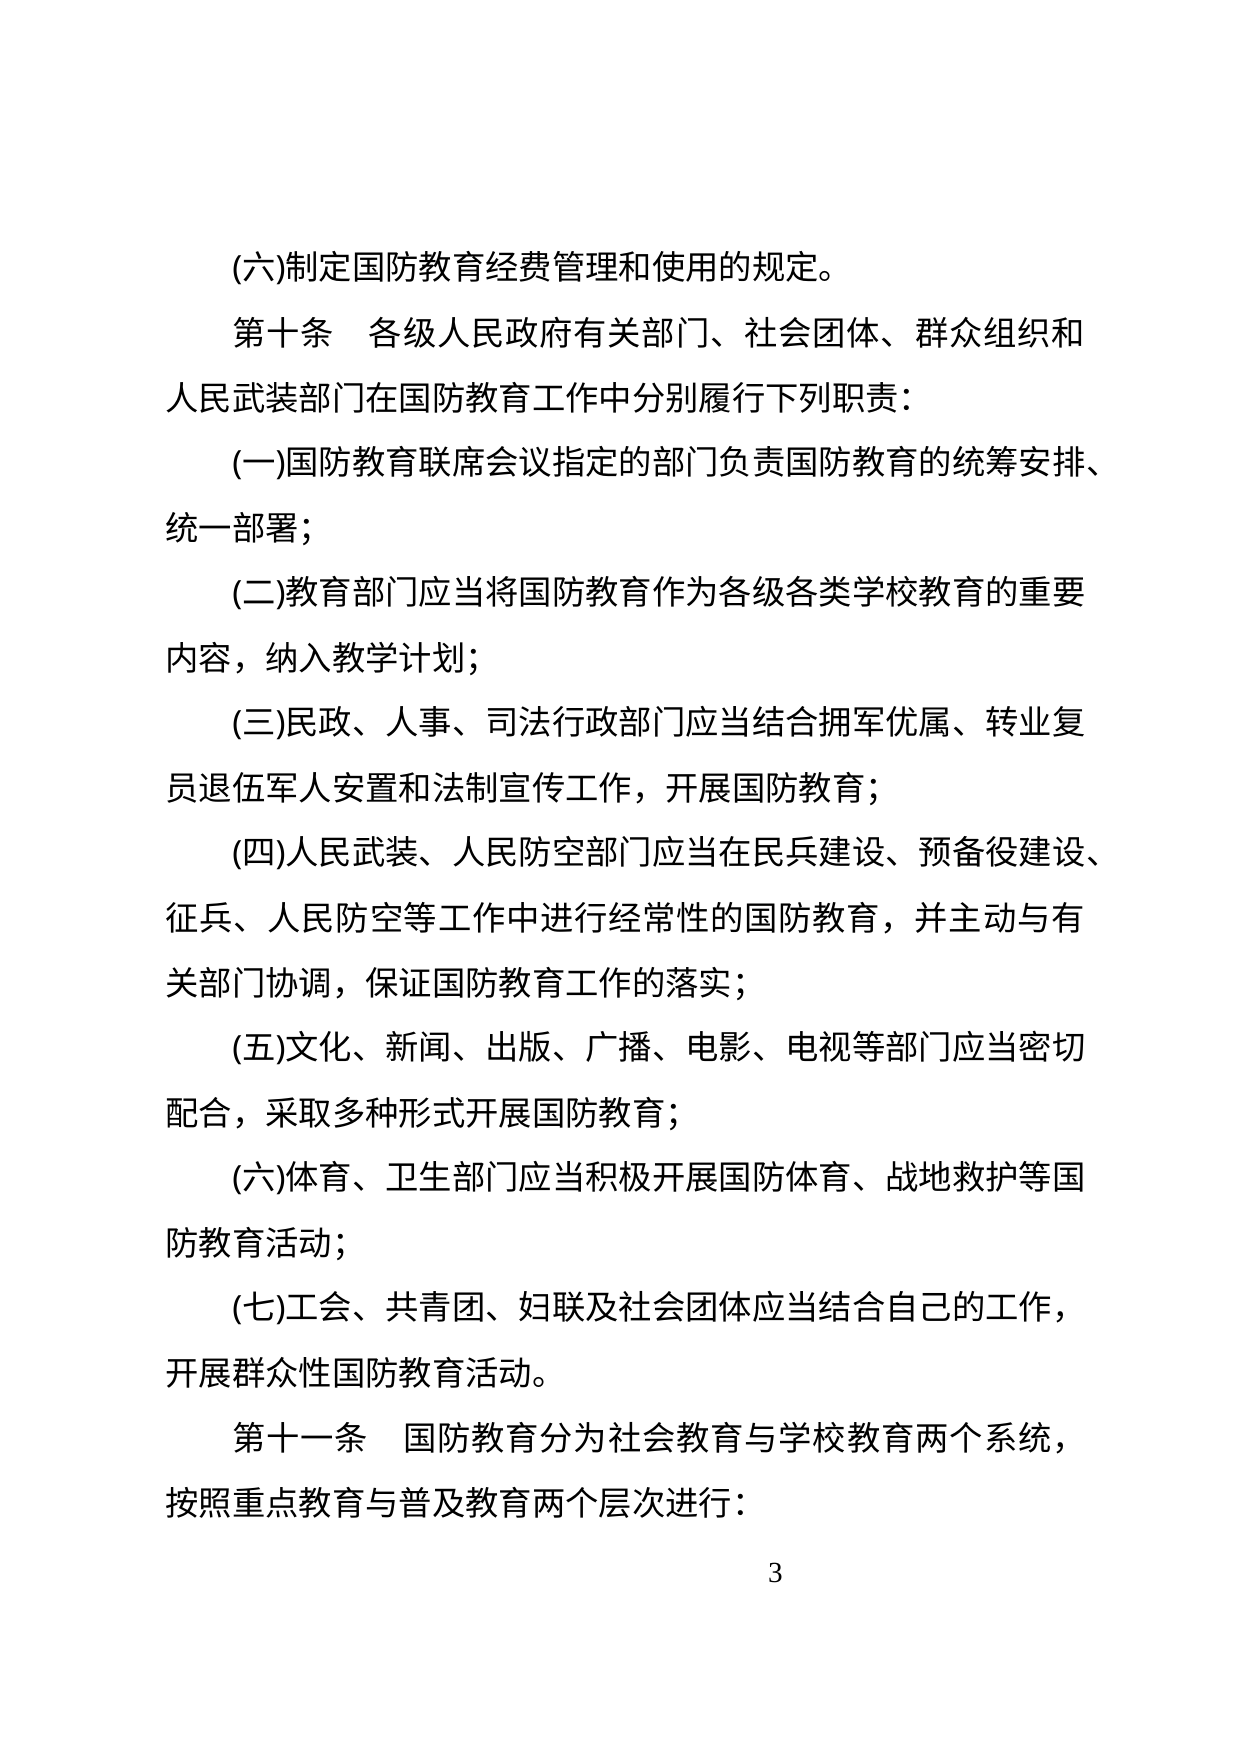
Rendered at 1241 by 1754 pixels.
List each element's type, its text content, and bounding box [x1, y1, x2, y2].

text (四)人民武装、人民防空部门应当在民兵建设、预备役建设、征兵、人民防空等工作中进行经常性的国防教育，并主动与有关部门协调，保证国防教育工作的落实； [165, 818, 1087, 1013]
text (二)教育部门应当将国防教育作为各级各类学校教育的重要内容，纳入教学计划； [165, 558, 1087, 688]
text 第十一条 国防教育分为社会教育与学校教育两个系统，按照重点教育与普及教育两个层次进行： [165, 1403, 1087, 1533]
text 第十条 各级人民政府有关部门、社会团体、群众组织和人民武装部门在国防教育工作中分别履行下列职责： [165, 298, 1087, 428]
text (七)工会、共青团、妇联及社会团体应当结合自己的工作，开展群众性国防教育活动。 [165, 1273, 1087, 1403]
text (六)制定国防教育经费管理和使用的规定。 [165, 233, 1087, 298]
text (六)体育、卫生部门应当积极开展国防体育、战地救护等国防教育活动； [165, 1143, 1087, 1273]
text (三)民政、人事、司法行政部门应当结合拥军优属、转业复员退伍军人安置和法制宣传工作，开展国防教育； [165, 688, 1087, 818]
text (五)文化、新闻、出版、广播、电影、电视等部门应当密切配合，采取多种形式开展国防教育； [165, 1013, 1087, 1143]
text (一)国防教育联席会议指定的部门负责国防教育的统筹安排、统一部署； [165, 428, 1087, 558]
